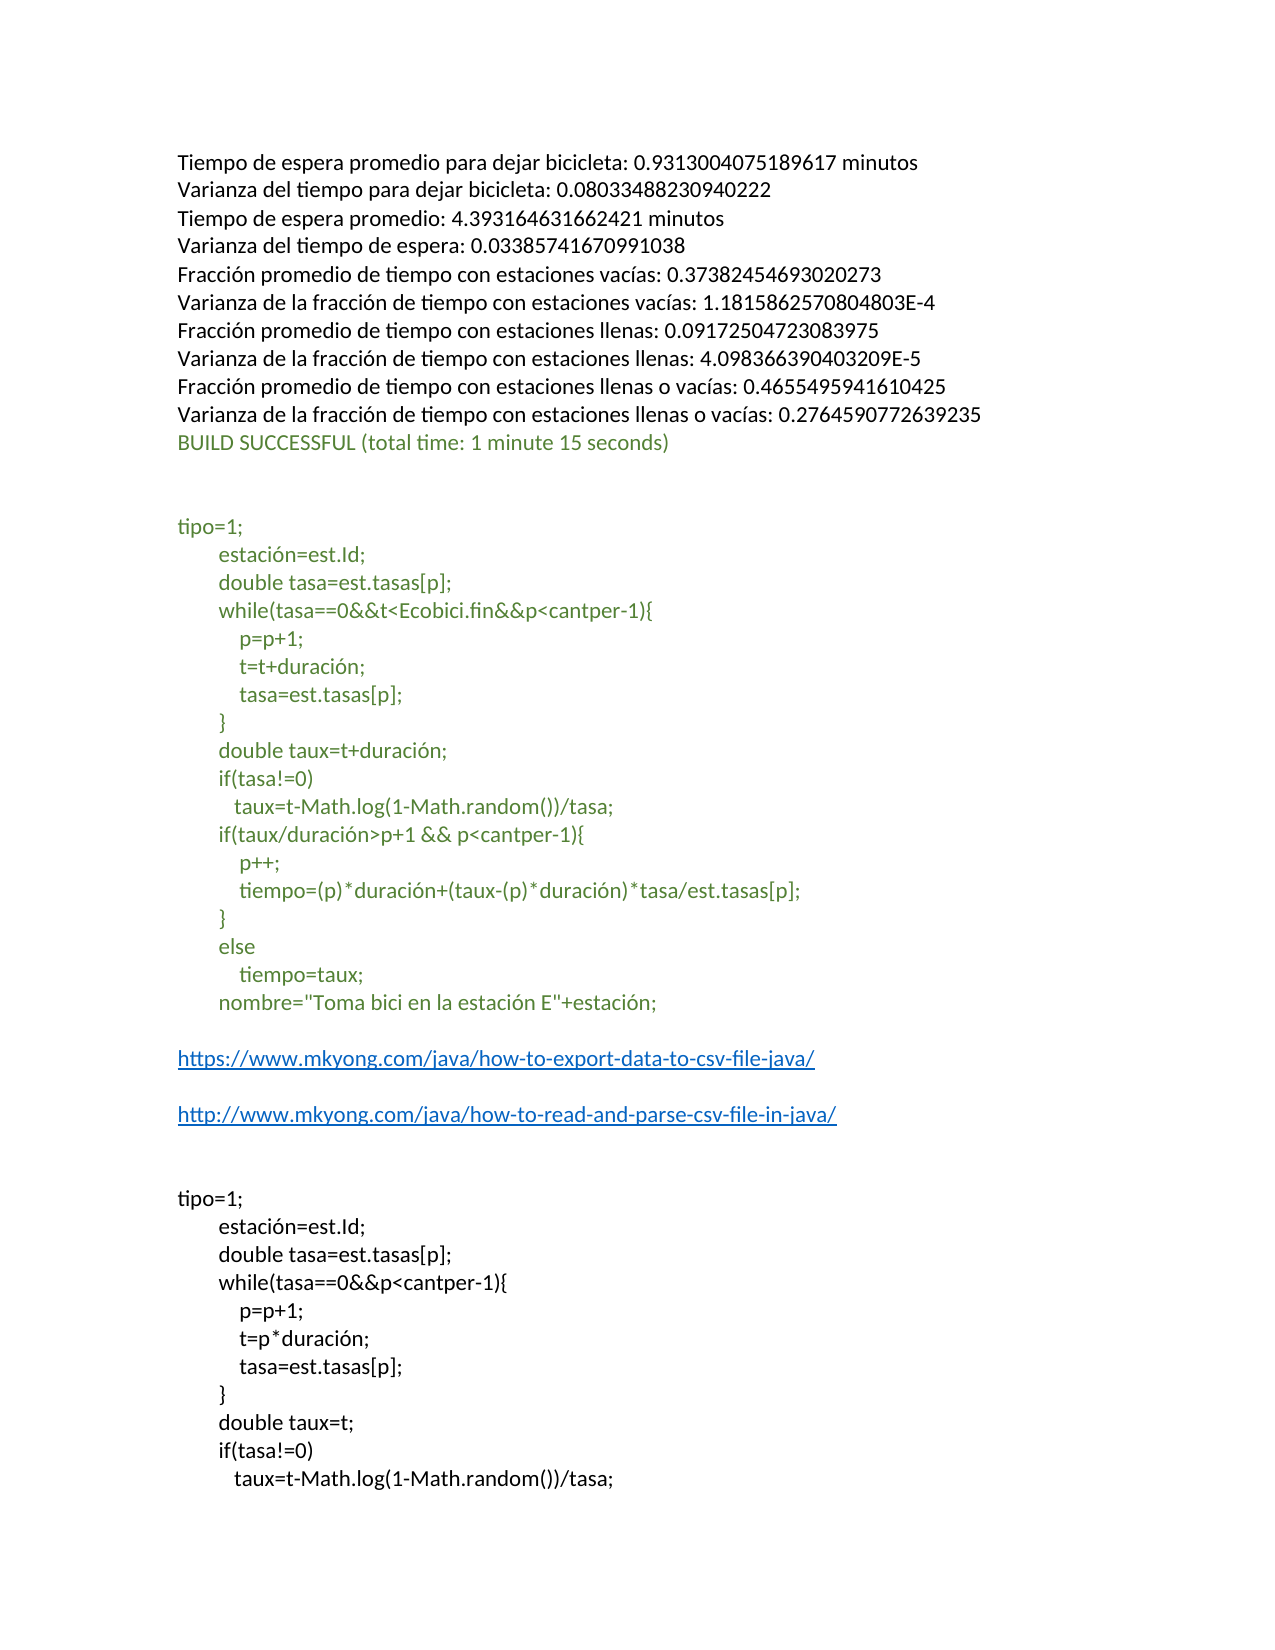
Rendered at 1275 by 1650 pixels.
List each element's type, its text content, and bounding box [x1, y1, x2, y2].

text http://www.mkyong.com/java/how-to-read-and-parse-csv-file-in-java/ [177, 1100, 1098, 1128]
text t=p*duración; [177, 1324, 1098, 1352]
text Varianza del tiempo de espera: 0.03385741670991038 [177, 232, 1098, 260]
text Fracción promedio de tiempo con estaciones llenas: 0.09172504723083975 [177, 316, 1098, 344]
text taux=t-Math.log(1-Math.random())/tasa; [177, 792, 1098, 820]
text p=p+1; [177, 624, 1098, 652]
text double tasa=est.tasas[p]; [177, 568, 1098, 596]
text tipo=1; [177, 512, 1098, 540]
text tiempo=taux; [177, 960, 1098, 988]
text if(taux/duración>p+1 && p<cantper-1){ [177, 820, 1098, 848]
text Varianza de la fracción de tiempo con estaciones llenas o vacías: 0.2764590772639235 [177, 400, 1098, 428]
text t=t+duración; [177, 652, 1098, 680]
text BUILD SUCCESSFUL (total time: 1 minute 15 seconds) [177, 428, 1098, 456]
text Tiempo de espera promedio para dejar bicicleta: 0.9313004075189617 minutos [177, 148, 1098, 176]
text https://www.mkyong.com/java/how-to-export-data-to-csv-file-java/ [177, 1044, 1098, 1072]
text p++; [177, 848, 1098, 876]
text } [177, 904, 1098, 932]
text Fracción promedio de tiempo con estaciones llenas o vacías: 0.4655495941610425 [177, 372, 1098, 400]
text if(tasa!=0) [177, 1437, 1098, 1464]
text while(tasa==0&&t<Ecobici.fin&&p<cantper-1){ [177, 596, 1098, 624]
text double taux=t+duración; [177, 736, 1098, 764]
text taux=t-Math.log(1-Math.random())/tasa; [177, 1464, 1098, 1493]
text else [177, 932, 1098, 960]
text tasa=est.tasas[p]; [177, 680, 1098, 708]
text Varianza del tiempo para dejar bicicleta: 0.08033488230940222 [177, 176, 1098, 204]
text double taux=t; [177, 1408, 1098, 1437]
text estación=est.Id; [177, 1212, 1098, 1240]
text if(tasa!=0) [177, 764, 1098, 792]
text } [177, 1381, 1098, 1408]
text while(tasa==0&&p<cantper-1){ [177, 1268, 1098, 1296]
text tipo=1; [177, 1184, 1098, 1212]
text nombre="Toma bici en la estación E"+estación; [177, 988, 1098, 1016]
text tasa=est.tasas[p]; [177, 1352, 1098, 1381]
text tiempo=(p)*duración+(taux-(p)*duración)*tasa/est.tasas[p]; [177, 876, 1098, 904]
text estación=est.Id; [177, 540, 1098, 568]
text } [177, 708, 1098, 736]
text double tasa=est.tasas[p]; [177, 1240, 1098, 1268]
text Varianza de la fracción de tiempo con estaciones vacías: 1.1815862570804803E-4 [177, 288, 1098, 316]
text Tiempo de espera promedio: 4.393164631662421 minutos [177, 204, 1098, 232]
text p=p+1; [177, 1296, 1098, 1324]
text Varianza de la fracción de tiempo con estaciones llenas: 4.098366390403209E-5 [177, 344, 1098, 372]
text Fracción promedio de tiempo con estaciones vacías: 0.37382454693020273 [177, 260, 1098, 288]
